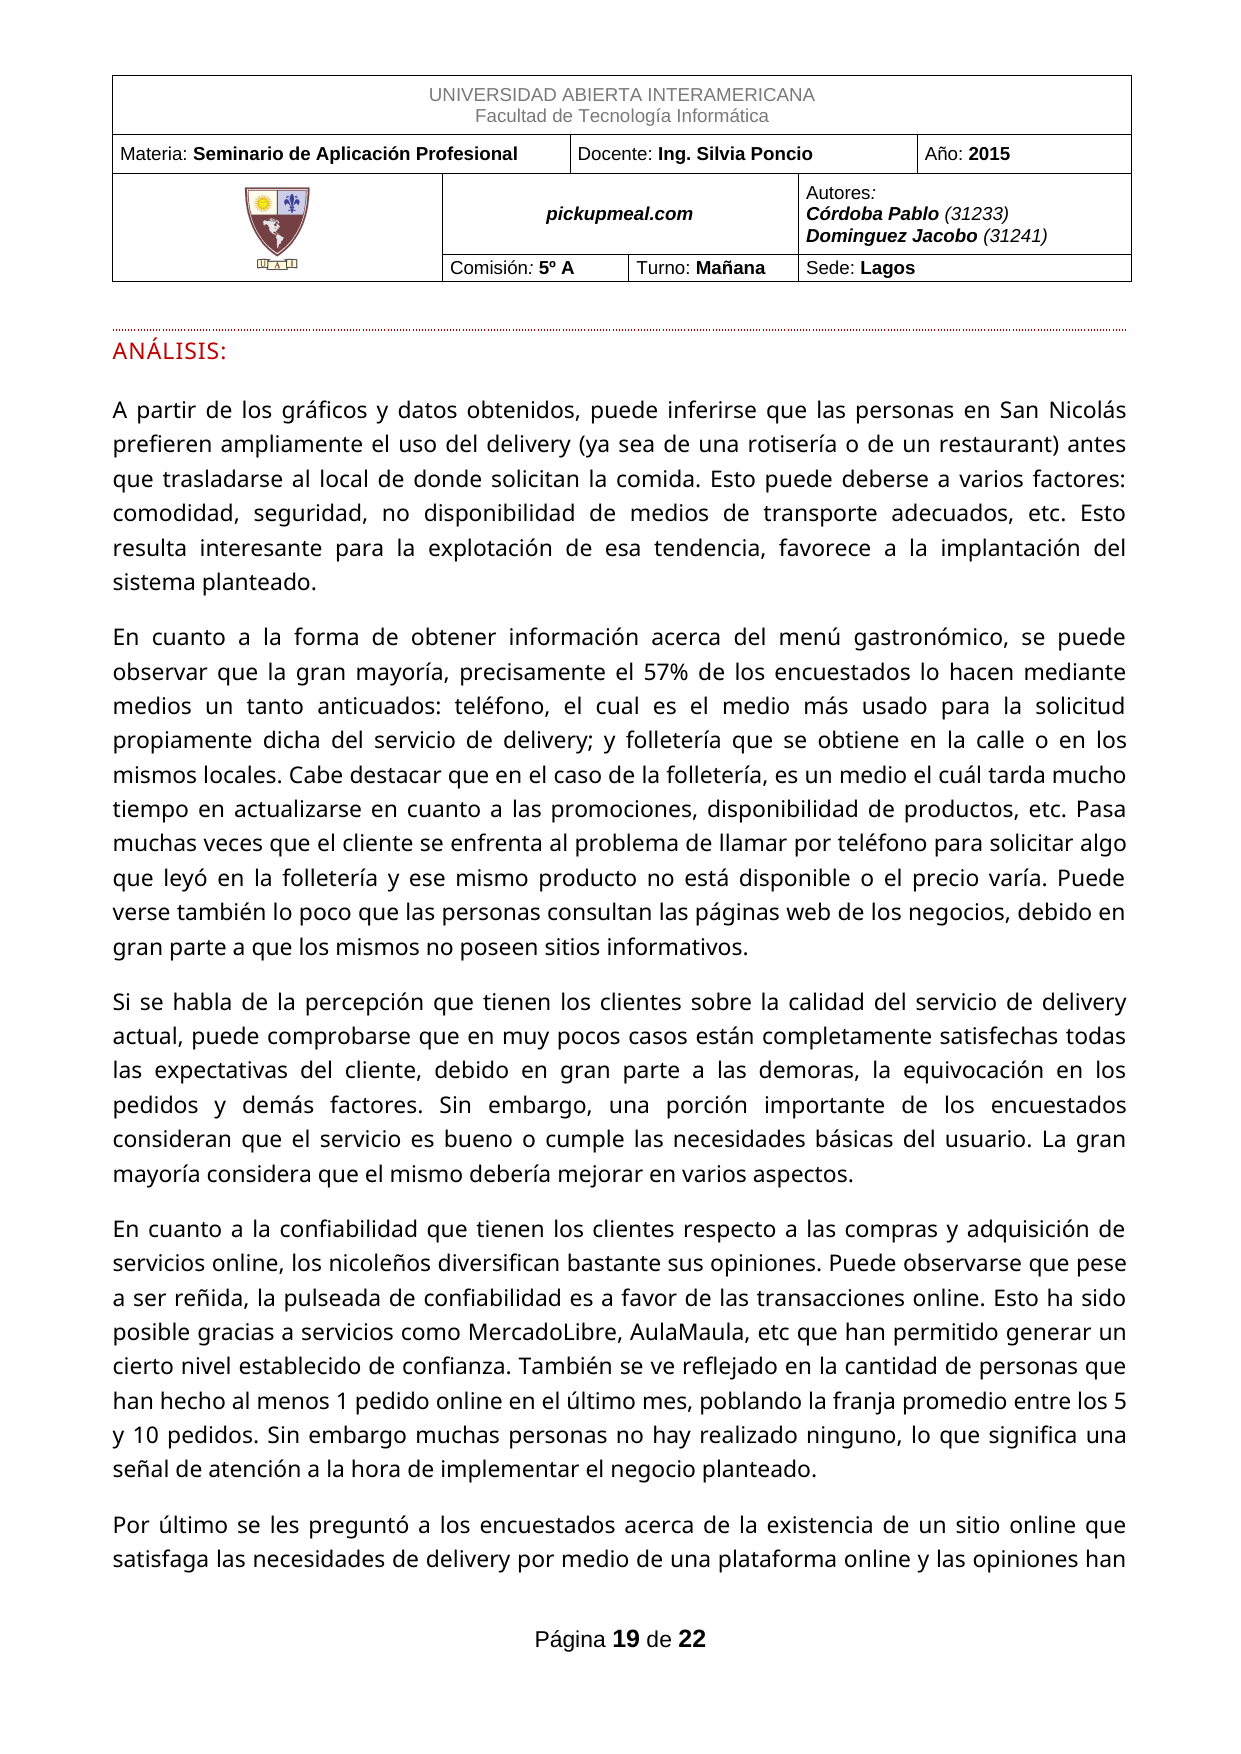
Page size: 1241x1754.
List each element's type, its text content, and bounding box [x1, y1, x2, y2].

text Si se habla de la percepción que tienen los clientes sobre la calidad del servicio de delivery actual, puede comprobarse que en muy pocos casos están completamente satisfechas todas las expectativas del cliente, debido en gran parte a las demoras, la equivocación en los pedidos y demás factores. Sin embargo, una porción importante de los encuestados consideran que el servicio es bueno o cumple las necesidades básicas del usuario. La gran mayoría considera que el mismo debería mejorar en varios aspectos. [112, 986, 1128, 1189]
text A partir de los gráficos y datos obtenidos, puede inferirse que las personas en San Nicolás prefieren ampliamente el uso del delivery (ya sea de una rotisería o de un restaurant) antes que trasladarse al local de donde solicitan la comida. Esto puede deberse a varios factores: comodidad, seguridad, no disponibilidad de medios de transporte adecuados, etc. Esto resulta interesante para la explotación de esa tendencia, favorece a la implantación del sistema planteado. [112, 394, 1128, 597]
text En cuanto a la confiabilidad que tienen los clientes respecto a las compras y adquisición de servicios online, los nicoleños diversifican bastante sus opiniones. Puede observarse que pese a ser reñida, la pulseada de confiabilidad es a favor de las transacciones online. Esto ha sido posible gracias a servicios como MercadoLibre, AulaMaula, etc que han permitido generar un cierto nivel establecido de confianza. También se ve reflejado en la cantidad de personas que han hecho al menos 1 pedido online en el último mes, poblando la franja promedio entre los 5 y 10 pedidos. Sin embargo muchas personas no hay realizado ninguno, lo que significa una señal de atención a la hora de implementar el negocio planteado. [112, 1213, 1128, 1484]
subtitle Análisis: [112, 329, 1128, 366]
picture [230, 182, 325, 273]
text En cuanto a la forma de obtener información acerca del menú gastronómico, se puede observar que la gran mayoría, precisamente el 57% de los encuestados lo hacen mediante medios un tanto anticuados: teléfono, el cual es el medio más usado para la solicitud propiamente dicha del servicio de delivery; y folletería que se obtiene en la calle o en los mismos locales. Cabe destacar que en el caso de la folletería, es un medio el cuál tarda mucho tiempo en actualizarse en cuanto a las promociones, disponibilidad de productos, etc. Pasa muchas veces que el cliente se enfrenta al problema de llamar por teléfono para solicitar algo que leyó en la folletería y ese mismo producto no está disponible o el precio varía. Puede verse también lo poco que las personas consultan las páginas web de los negocios, debido en gran parte a que los mismos no poseen sitios informativos. [112, 621, 1128, 962]
